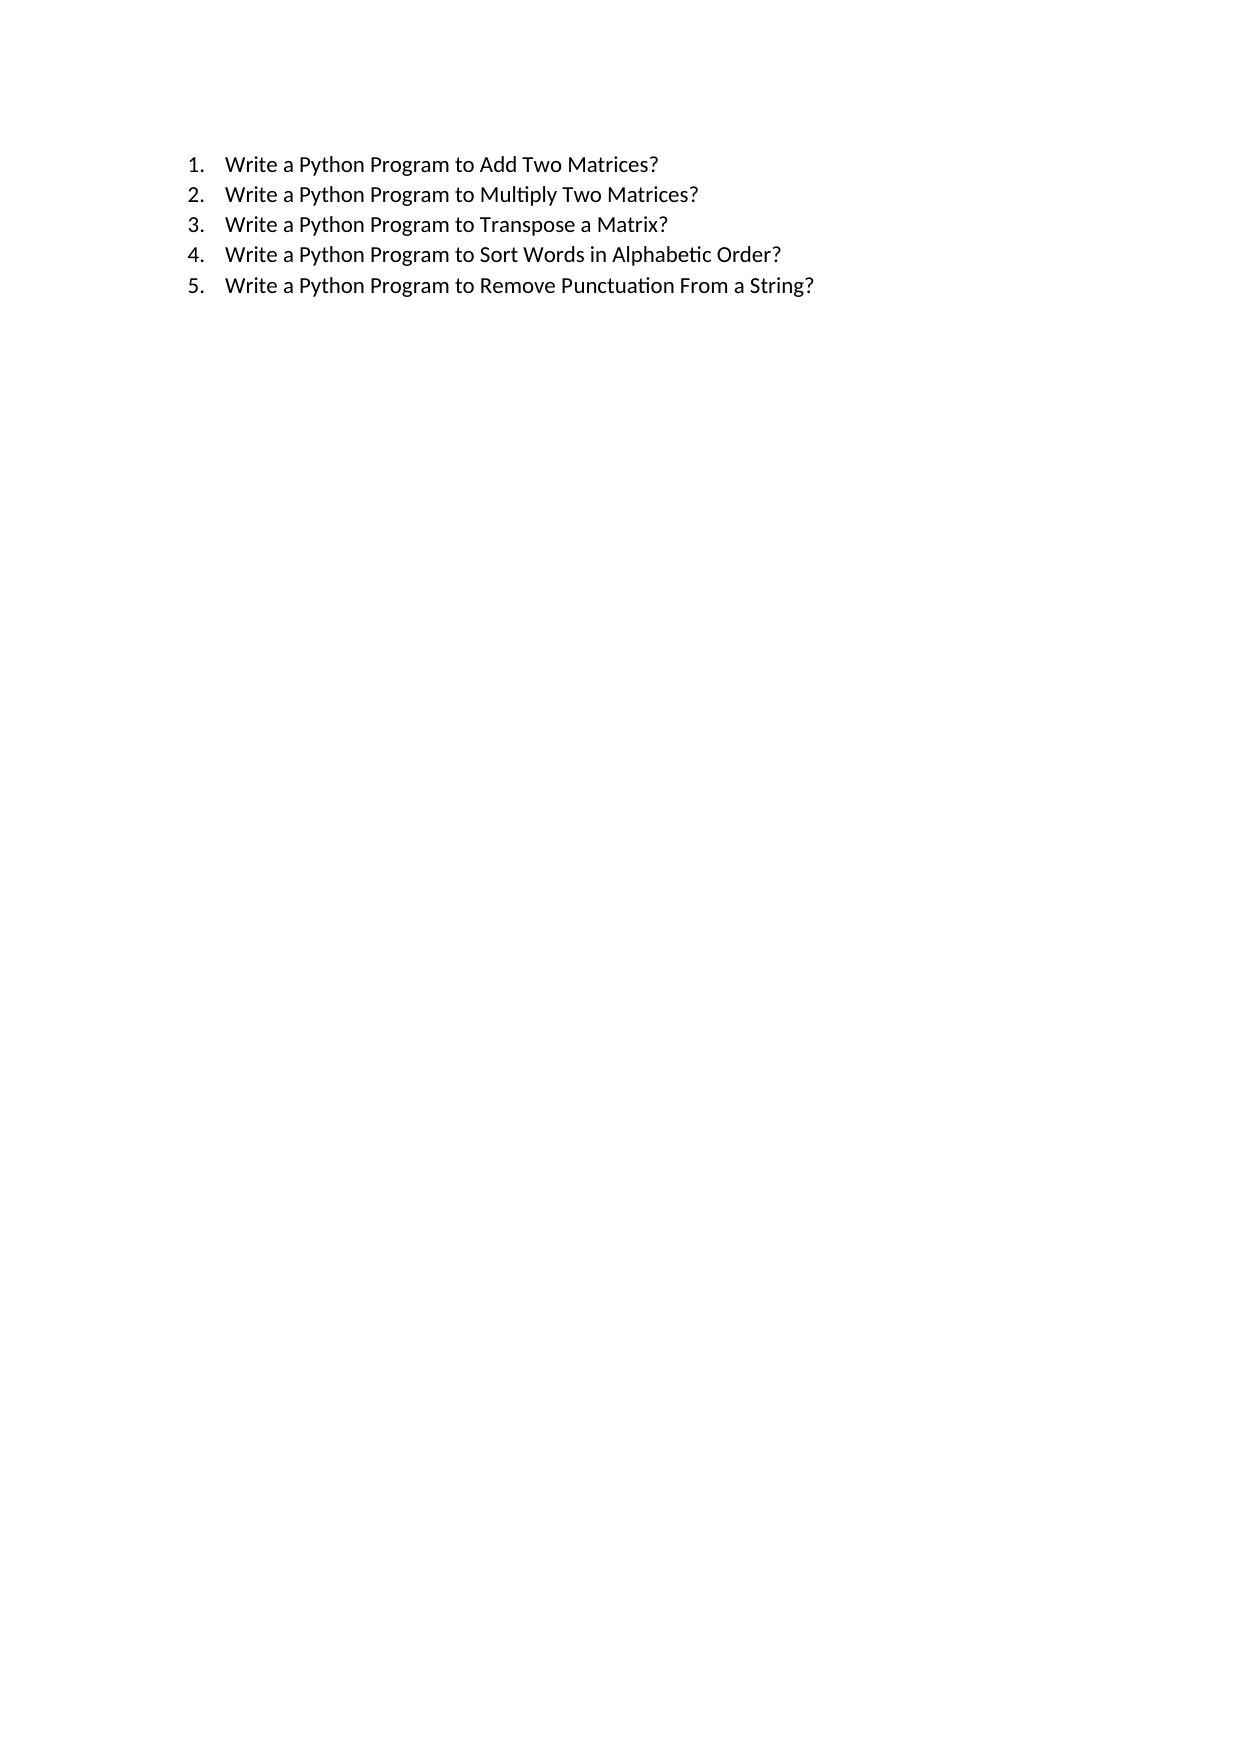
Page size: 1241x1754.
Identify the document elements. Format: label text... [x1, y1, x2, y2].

list Write a Python Program to Remove Punctuation From a String? [187, 271, 1090, 299]
list Write a Python Program to Sort Words in Alphabetic Order? [187, 241, 1090, 269]
list Write a Python Program to Multiply Two Matrices? [187, 180, 1090, 208]
list Write a Python Program to Add Two Matrices? [187, 150, 1090, 178]
list Write a Python Program to Transpose a Matrix? [187, 210, 1090, 238]
